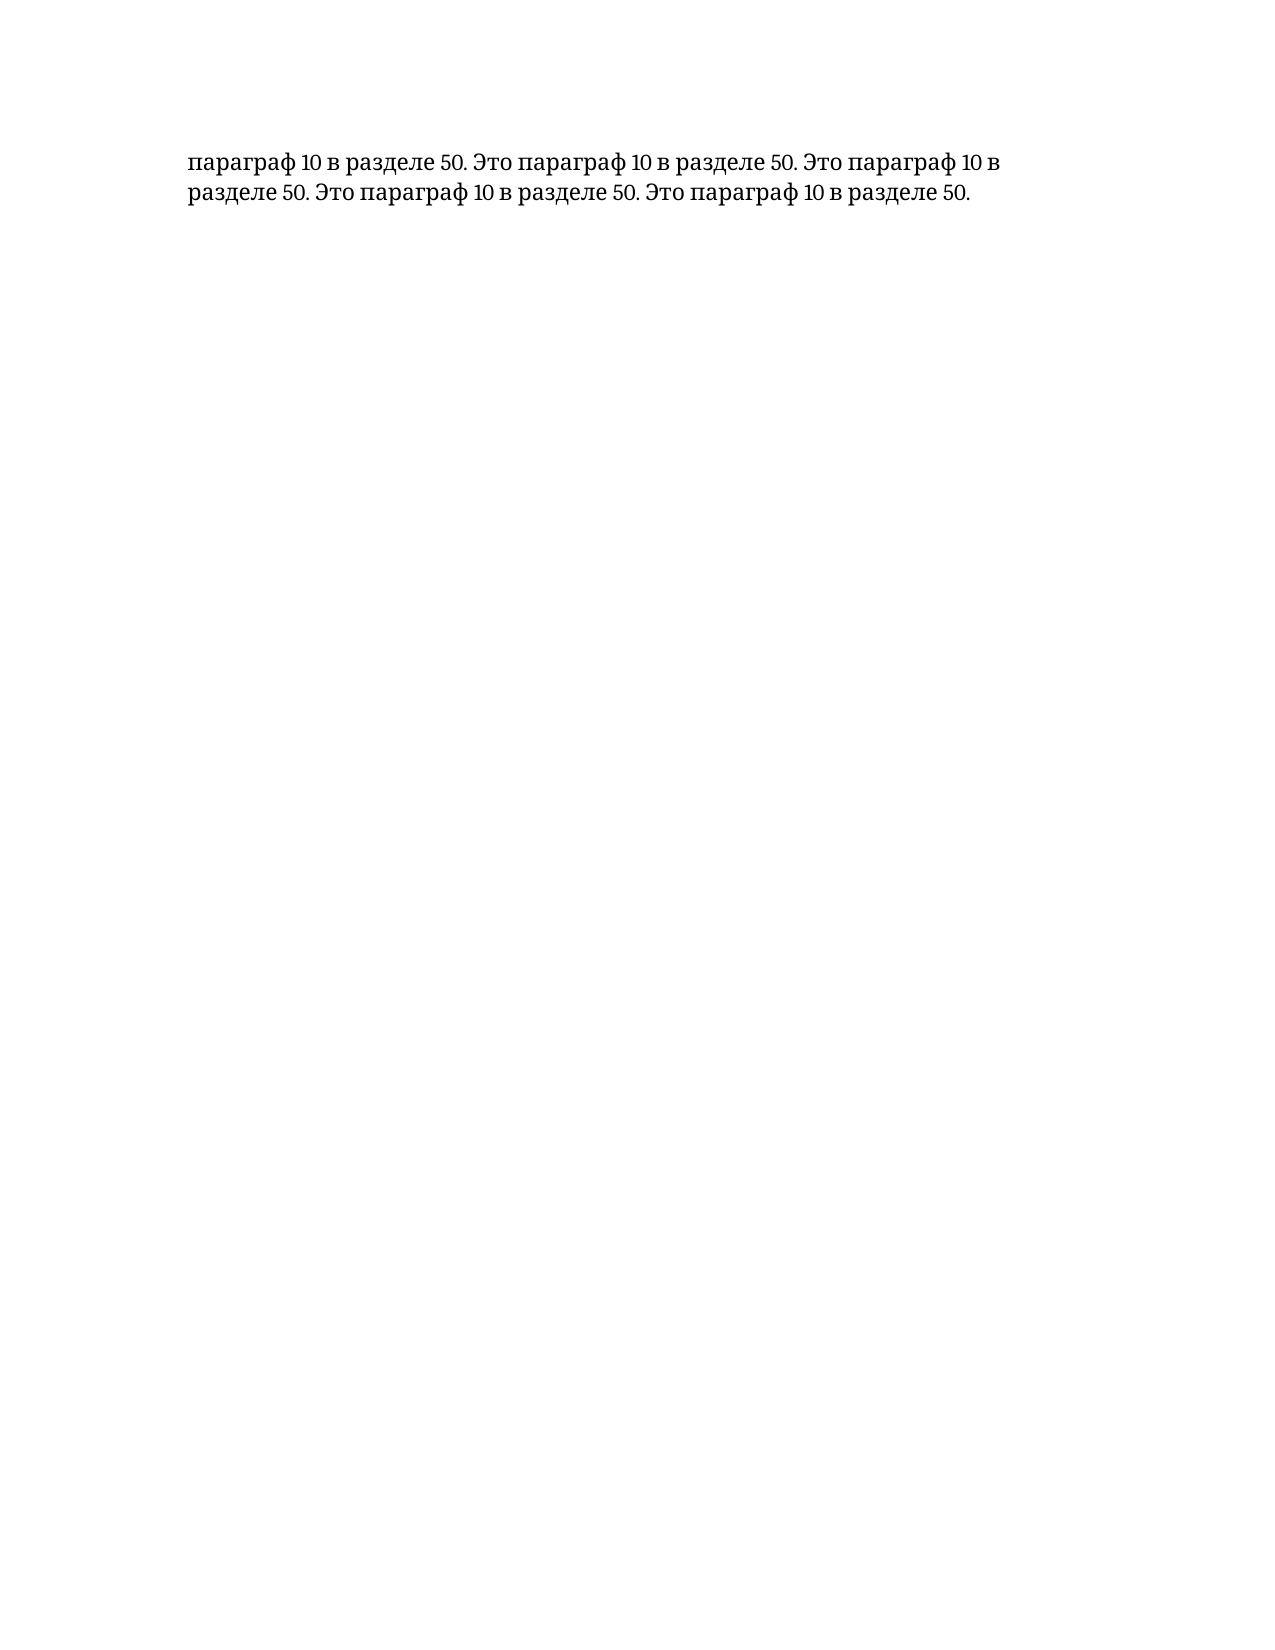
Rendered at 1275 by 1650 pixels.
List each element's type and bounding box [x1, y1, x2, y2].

text [187, 150, 1087, 207]
